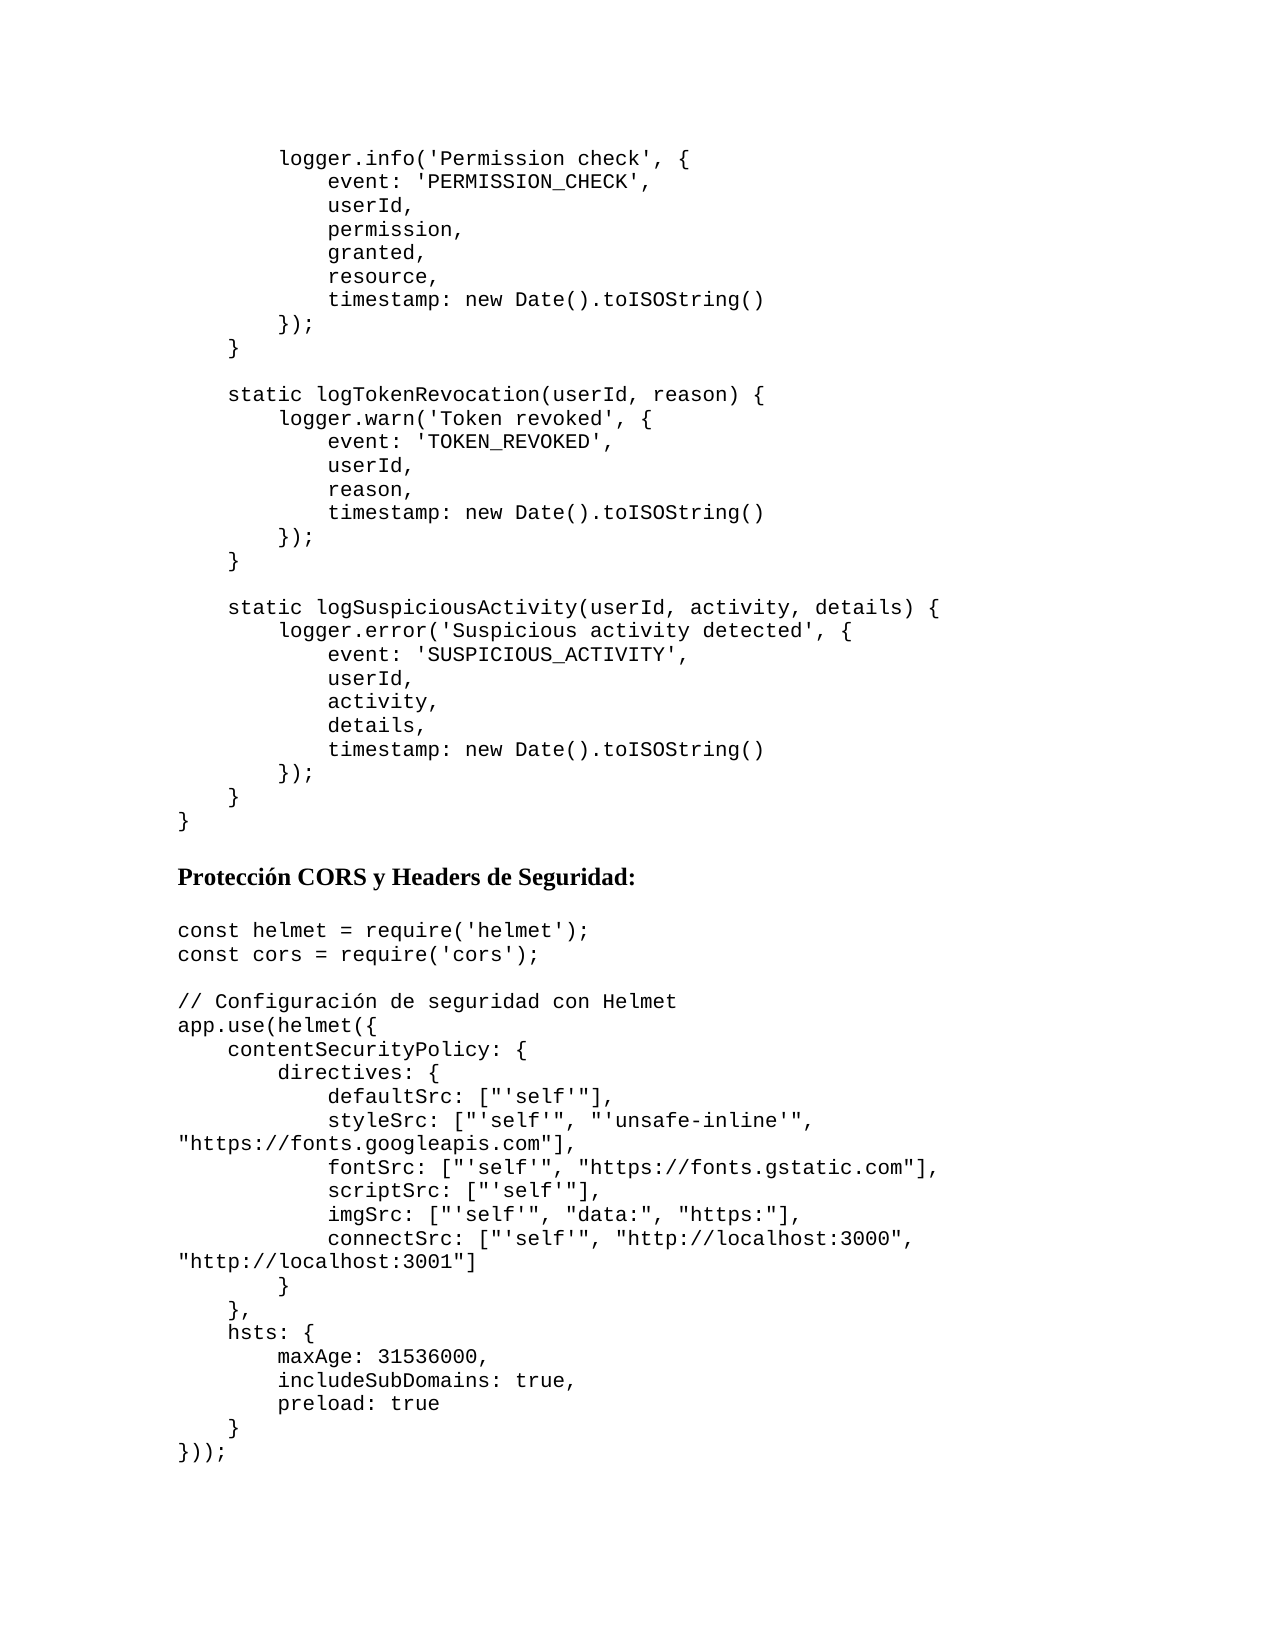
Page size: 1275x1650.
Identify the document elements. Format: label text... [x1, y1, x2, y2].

text preload: true [177, 1393, 1098, 1417]
text activity, [177, 691, 1098, 715]
text userId, [177, 195, 1098, 218]
text // Configuración de seguridad con Helmet [177, 991, 1098, 1015]
text Protección CORS y Headers de Seguridad: [177, 862, 1098, 891]
text maxAge: 31536000, [177, 1346, 1098, 1370]
text const helmet = require('helmet'); [177, 920, 1098, 944]
text userId, [177, 668, 1098, 691]
text }); [177, 526, 1098, 549]
text scriptSrc: ["'self'"], [177, 1181, 1098, 1204]
text resource, [177, 266, 1098, 289]
text event: 'TOKEN_REVOKED', [177, 431, 1098, 455]
text permission, [177, 218, 1098, 242]
text } [177, 1417, 1098, 1441]
text details, [177, 715, 1098, 739]
text timestamp: new Date().toISOString() [177, 289, 1098, 313]
text app.use(helmet({ [177, 1015, 1098, 1039]
text logger.warn('Token revoked', { [177, 408, 1098, 431]
text connectSrc: ["'self'", "http://localhost:3000", "http://localhost:3001"] [177, 1228, 1098, 1275]
text fontSrc: ["'self'", "https://fonts.gstatic.com"], [177, 1157, 1098, 1181]
text } [177, 786, 1098, 810]
text hsts: { [177, 1322, 1098, 1346]
text userId, [177, 455, 1098, 479]
text event: 'PERMISSION_CHECK', [177, 171, 1098, 195]
text includeSubDomains: true, [177, 1370, 1098, 1393]
text } [177, 549, 1098, 573]
text }); [177, 313, 1098, 337]
text timestamp: new Date().toISOString() [177, 739, 1098, 762]
text } [177, 810, 1098, 833]
text })); [177, 1441, 1098, 1464]
text reason, [177, 479, 1098, 502]
text } [177, 1275, 1098, 1299]
text directives: { [177, 1062, 1098, 1086]
text styleSrc: ["'self'", "'unsafe-inline'", "https://fonts.googleapis.com"], [177, 1109, 1098, 1157]
text } [177, 337, 1098, 360]
text event: 'SUSPICIOUS_ACTIVITY', [177, 644, 1098, 668]
text logger.info('Permission check', { [177, 148, 1098, 171]
text logger.error('Suspicious activity detected', { [177, 621, 1098, 644]
text timestamp: new Date().toISOString() [177, 502, 1098, 526]
text static logSuspiciousActivity(userId, activity, details) { [177, 597, 1098, 621]
text contentSecurityPolicy: { [177, 1039, 1098, 1062]
text }); [177, 762, 1098, 786]
text granted, [177, 242, 1098, 266]
text static logTokenRevocation(userId, reason) { [177, 384, 1098, 408]
text defaultSrc: ["'self'"], [177, 1086, 1098, 1109]
text const cors = require('cors'); [177, 944, 1098, 968]
text imgSrc: ["'self'", "data:", "https:"], [177, 1204, 1098, 1228]
text }, [177, 1299, 1098, 1322]
